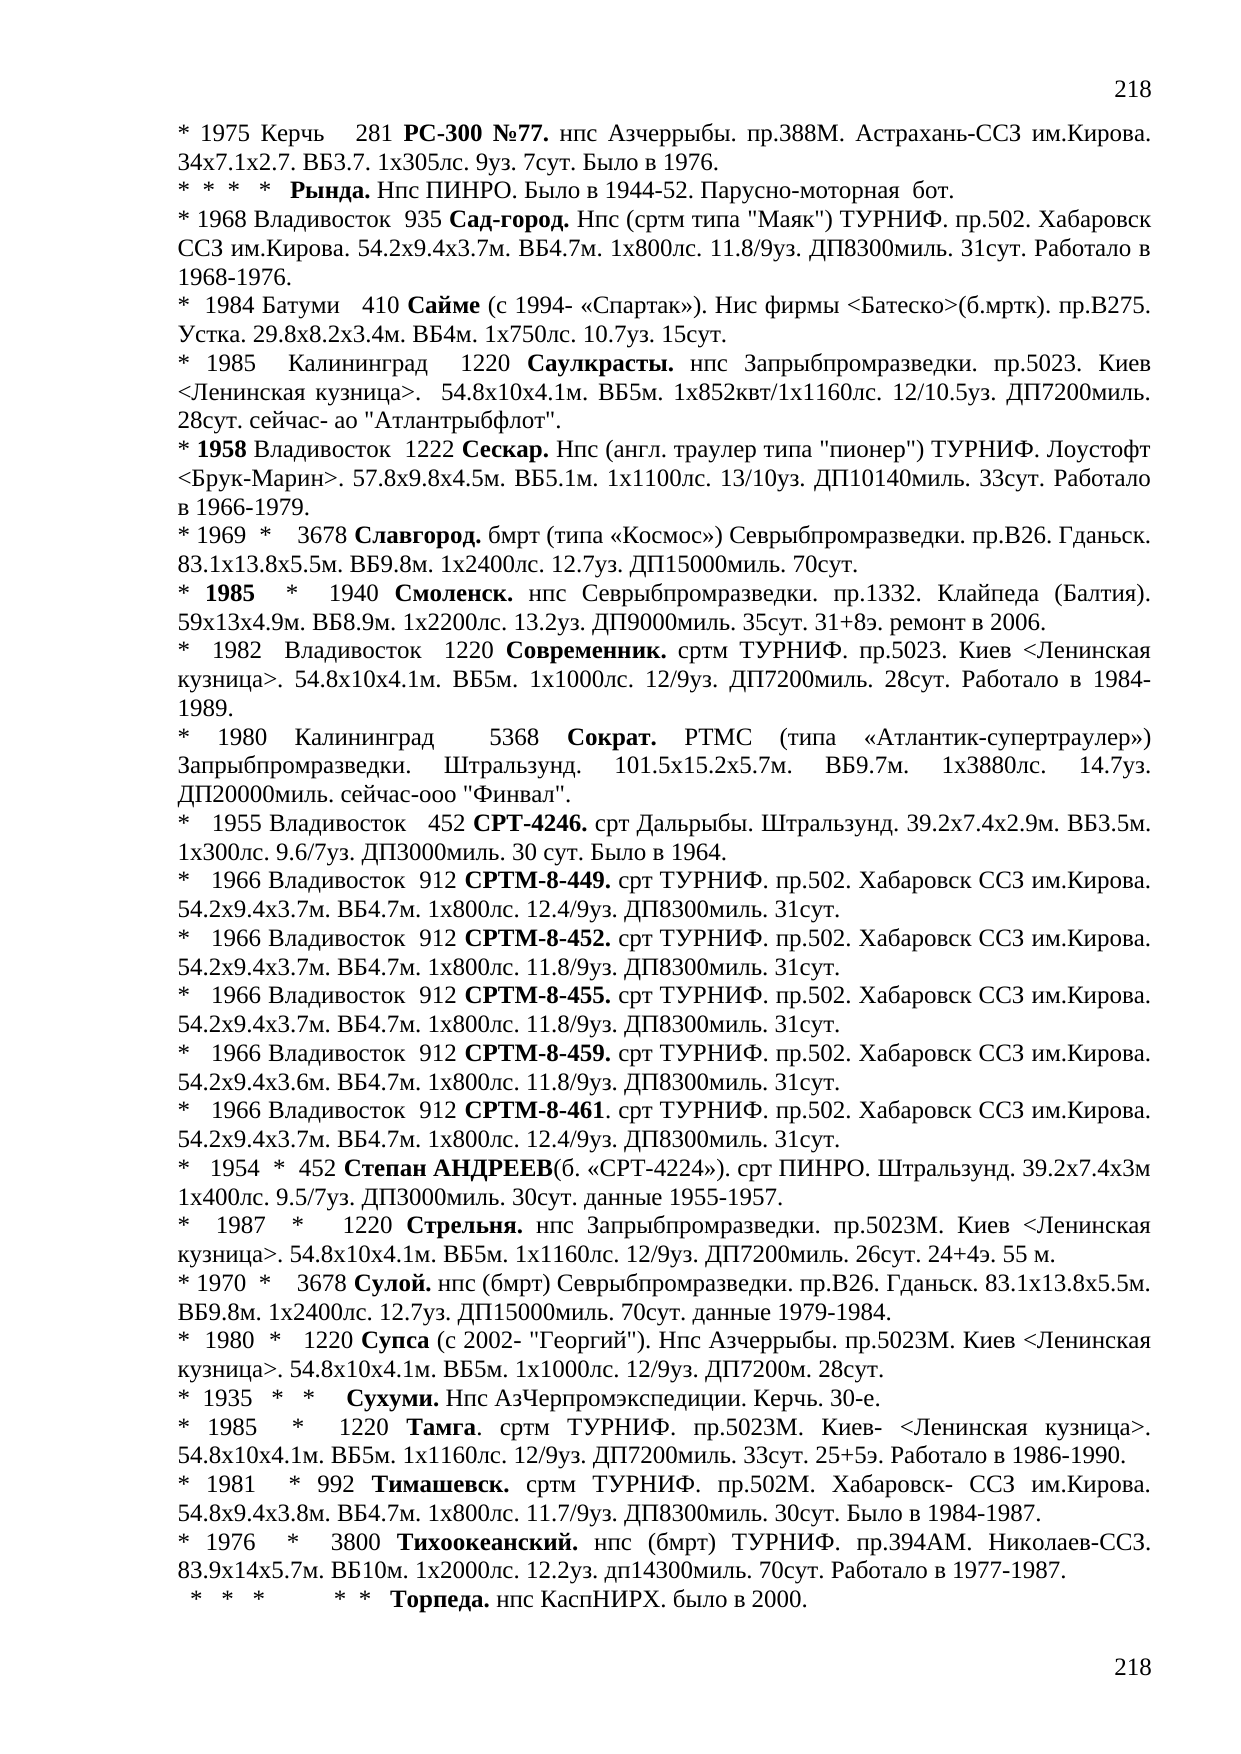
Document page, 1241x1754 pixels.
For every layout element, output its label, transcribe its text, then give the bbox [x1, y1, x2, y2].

text * 1966 Владивосток 912 СРТМ-8-461. срт ТУРНИФ. пр.502. Хабаровск ССЗ им.Кирова. 54.2х9.4х3.7м. ВБ4.7м. 1х800лс. 12.4/9уз. ДП8300миль. 31сут. [177, 1096, 1152, 1153]
text * 1985 * 1220 Тамга. сртм ТУРНИФ. пр.5023М. Киев- <Ленинская кузница>. 54.8х10х4.1м. ВБ5м. 1х1160лс. 12/9уз. ДП7200миль. 33сут. 25+5э. Работало в 1986-1990. [177, 1412, 1152, 1469]
text * 1980 Калининград 5368 Сократ. РТМС (типа «Атлантик-супертраулер») Запрыбпромразведки. Штральзунд. 101.5х15.2х5.7м. ВБ9.7м. 1х3880лс. 14.7уз. ДП20000миль. сейчас-ооо "Финвал". [177, 722, 1152, 808]
text * 1984 Батуми 410 Сайме (с 1994- «Спартак»). Нис фирмы <Батеско>(б.мртк). пр.В275. Устка. 29.8х8.2х3.4м. ВБ4м. 1х750лс. 10.7уз. 15сут. [177, 291, 1152, 348]
text * * * * * Торпеда. нпс КаспНИРХ. было в 2000. [177, 1584, 1152, 1613]
text * 1935 * * Сухуми. Нпс АзЧерпромэкспедиции. Керчь. 30-е. [177, 1383, 1152, 1412]
text * 1976 * 3800 Тихоокеанский. нпс (бмрт) ТУРНИФ. пр.394АМ. Николаев-ССЗ. 83.9х14х5.7м. ВБ10м. 1х2000лс. 12.2уз. дп14300миль. 70сут. Работало в 1977-1987. [177, 1527, 1152, 1584]
text * 1980 * 1220 Супса (с 2002- "Георгий"). Нпс Азчеррыбы. пр.5023М. Киев <Ленинская кузница>. 54.8х10х4.1м. ВБ5м. 1х1000лс. 12/9уз. ДП7200м. 28сут. [177, 1326, 1152, 1383]
text * 1966 Владивосток 912 СРТМ-8-455. срт ТУРНИФ. пр.502. Хабаровск ССЗ им.Кирова. 54.2х9.4х3.7м. ВБ4.7м. 1х800лс. 11.8/9уз. ДП8300миль. 31сут. [177, 981, 1152, 1038]
text * 1969 * 3678 Славгород. бмрт (типа «Космос») Севрыбпромразведки. пр.В26. Гданьск. 83.1х13.8х5.5м. ВБ9.8м. 1х2400лс. 12.7уз. ДП15000миль. 70сут. [177, 521, 1152, 578]
text * 1987 * 1220 Стрельня. нпс Запрыбпромразведки. пр.5023М. Киев <Ленинская кузница>. 54.8х10х4.1м. ВБ5м. 1х1160лс. 12/9уз. ДП7200миль. 26сут. 24+4э. 55 м. [177, 1211, 1152, 1268]
text * 1985 * 1940 Смоленск. нпс Севрыбпромразведки. пр.1332. Клайпеда (Балтия). 59х13х4.9м. ВБ8.9м. 1х2200лс. 13.2уз. ДП9000миль. 35сут. 31+8э. ремонт в 2006. [177, 578, 1152, 636]
text * 1981 * 992 Тимашевск. сртм ТУРНИФ. пр.502М. Хабаровск- ССЗ им.Кирова. 54.8х9.4х3.8м. ВБ4.7м. 1х800лс. 11.7/9уз. ДП8300миль. 30сут. Было в 1984-1987. [177, 1469, 1152, 1527]
text * 1968 Владивосток 935 Сад-город. Нпс (сртм типа "Маяк") ТУРНИФ. пр.502. Хабаровск ССЗ им.Кирова. 54.2х9.4х3.7м. ВБ4.7м. 1х800лс. 11.8/9уз. ДП8300миль. 31сут. Работало в 1968-1976. [177, 204, 1152, 291]
text * 1966 Владивосток 912 СРТМ-8-459. срт ТУРНИФ. пр.502. Хабаровск ССЗ им.Кирова. 54.2х9.4х3.6м. ВБ4.7м. 1х800лс. 11.8/9уз. ДП8300миль. 31сут. [177, 1038, 1152, 1096]
text * 1982 Владивосток 1220 Современник. сртм ТУРНИФ. пр.5023. Киев <Ленинская кузница>. 54.8х10х4.1м. ВБ5м. 1х1000лс. 12/9уз. ДП7200миль. 28сут. Работало в 1984-1989. [177, 636, 1152, 722]
text * 1975 Керчь 281 РС-300 №77. нпс Азчеррыбы. пр.388М. Астрахань-ССЗ им.Кирова. 34х7.1х2.7. ВБ3.7. 1х305лс. 9уз. 7сут. Было в 1976. [177, 118, 1152, 176]
text * * * * Рында. Нпс ПИНРО. Было в 1944-52. Парусно-моторная бот. [177, 176, 1152, 204]
text * 1955 Владивосток 452 СРТ-4246. срт Дальрыбы. Штральзунд. 39.2х7.4х2.9м. ВБ3.5м. 1х300лс. 9.6/7уз. ДП3000миль. 30 сут. Было в 1964. [177, 808, 1152, 866]
text * 1966 Владивосток 912 СРТМ-8-452. срт ТУРНИФ. пр.502. Хабаровск ССЗ им.Кирова. 54.2х9.4х3.7м. ВБ4.7м. 1х800лс. 11.8/9уз. ДП8300миль. 31сут. [177, 923, 1152, 981]
text * 1954 * 452 Степан АНДРЕЕВ(б. «СРТ-4224»). срт ПИНРО. Штральзунд. 39.2х7.4х3м 1х400лс. 9.5/7уз. ДП3000миль. 30сут. данные 1955-1957. [177, 1153, 1152, 1211]
text * 1958 Владивосток 1222 Сескар. Нпс (англ. траулер типа "пионер") ТУРНИФ. Лоустофт <Брук-Марин>. 57.8х9.8х4.5м. ВБ5.1м. 1х1100лс. 13/10уз. ДП10140миль. 33сут. Работало в 1966-1979. [177, 434, 1152, 521]
text * 1970 * 3678 Сулой. нпс (бмрт) Севрыбпромразведки. пр.В26. Гданьск. 83.1х13.8х5.5м. ВБ9.8м. 1х2400лс. 12.7уз. ДП15000миль. 70сут. данные 1979-1984. [177, 1268, 1152, 1326]
text * 1985 Калининград 1220 Саулкрасты. нпс Запрыбпромразведки. пр.5023. Киев <Ленинская кузница>. 54.8х10х4.1м. ВБ5м. 1х852квт/1х1160лс. 12/10.5уз. ДП7200миль. 28сут. сейчас- ао "Атлантрыбфлот". [177, 348, 1152, 434]
text * 1966 Владивосток 912 СРТМ-8-449. срт ТУРНИФ. пр.502. Хабаровск ССЗ им.Кирова. 54.2х9.4х3.7м. ВБ4.7м. 1х800лс. 12.4/9уз. ДП8300миль. 31сут. [177, 866, 1152, 923]
